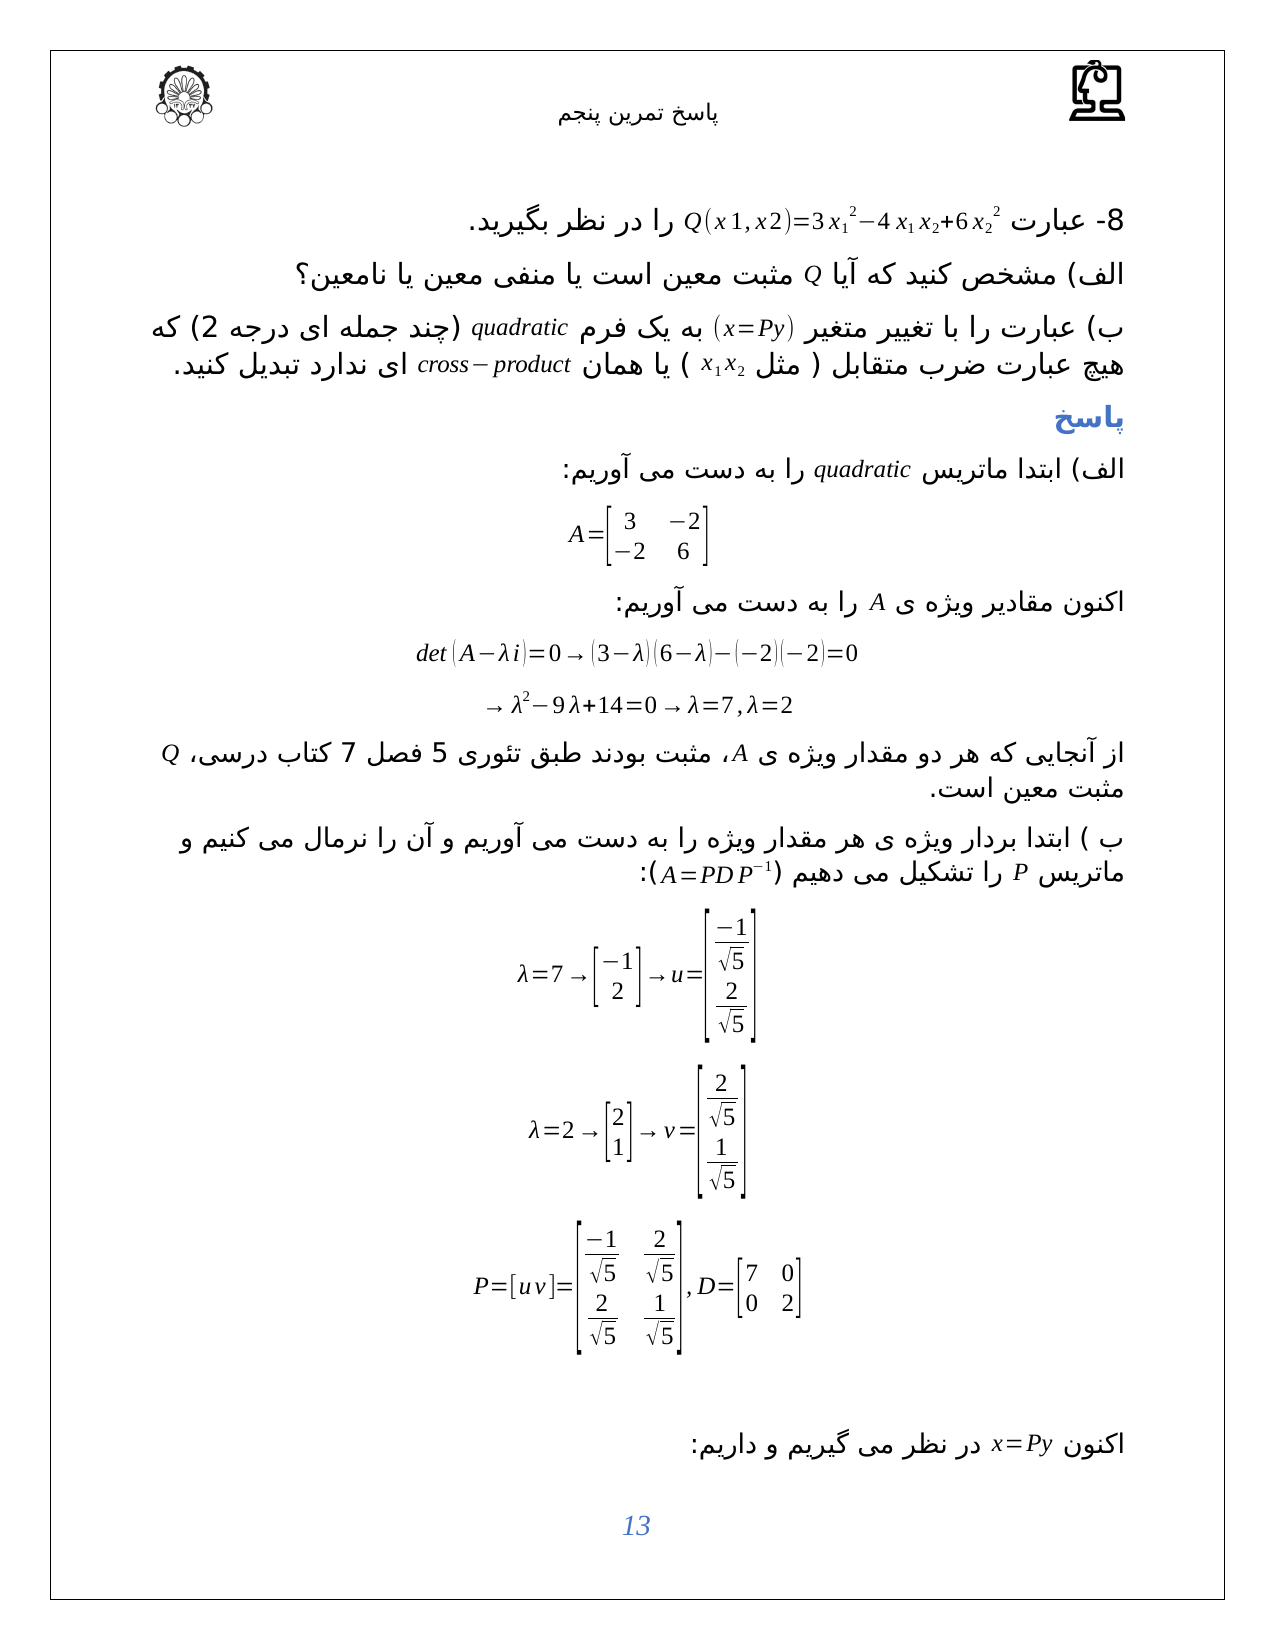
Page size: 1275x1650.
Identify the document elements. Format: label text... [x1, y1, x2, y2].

text الف) مشخص کنید که آیا مثبت معین است یا منفی معین یا نامعین؟ [150, 257, 1125, 291]
text پاسخ [150, 400, 1125, 434]
text اکنون در نظر می گیریم و داریم: [150, 1428, 1125, 1459]
picture [150, 61, 216, 127]
picture [1069, 60, 1125, 121]
text ب) عبارت را با تغییر متغیر به یک فرم (چند جمله ای درجه 2) که هیچ عبارت ضرب متقابل ( مثل ) یا همان ای ندارد تبدیل کنید. [150, 310, 1125, 381]
text 8- عبارت را در نظر بگیرید. [150, 203, 1125, 238]
text ب ) ابتدا بردار ویژه ی هر مقدار ویژه را به دست می آوریم و آن را نرمال می کنیم و ماتریس را تشکیل می دهیم (): [150, 823, 1125, 888]
text الف) ابتدا ماتریس را به دست می آوریم: [150, 454, 1125, 485]
text اکنون مقادیر ویژه ی را به دست می آوریم: [150, 587, 1125, 618]
text از آنجایی که هر دو مقدار ویژه ی ، مثبت بودند طبق تئوری 5 فصل 7 کتاب درسی، مثبت معین است. [150, 738, 1125, 803]
